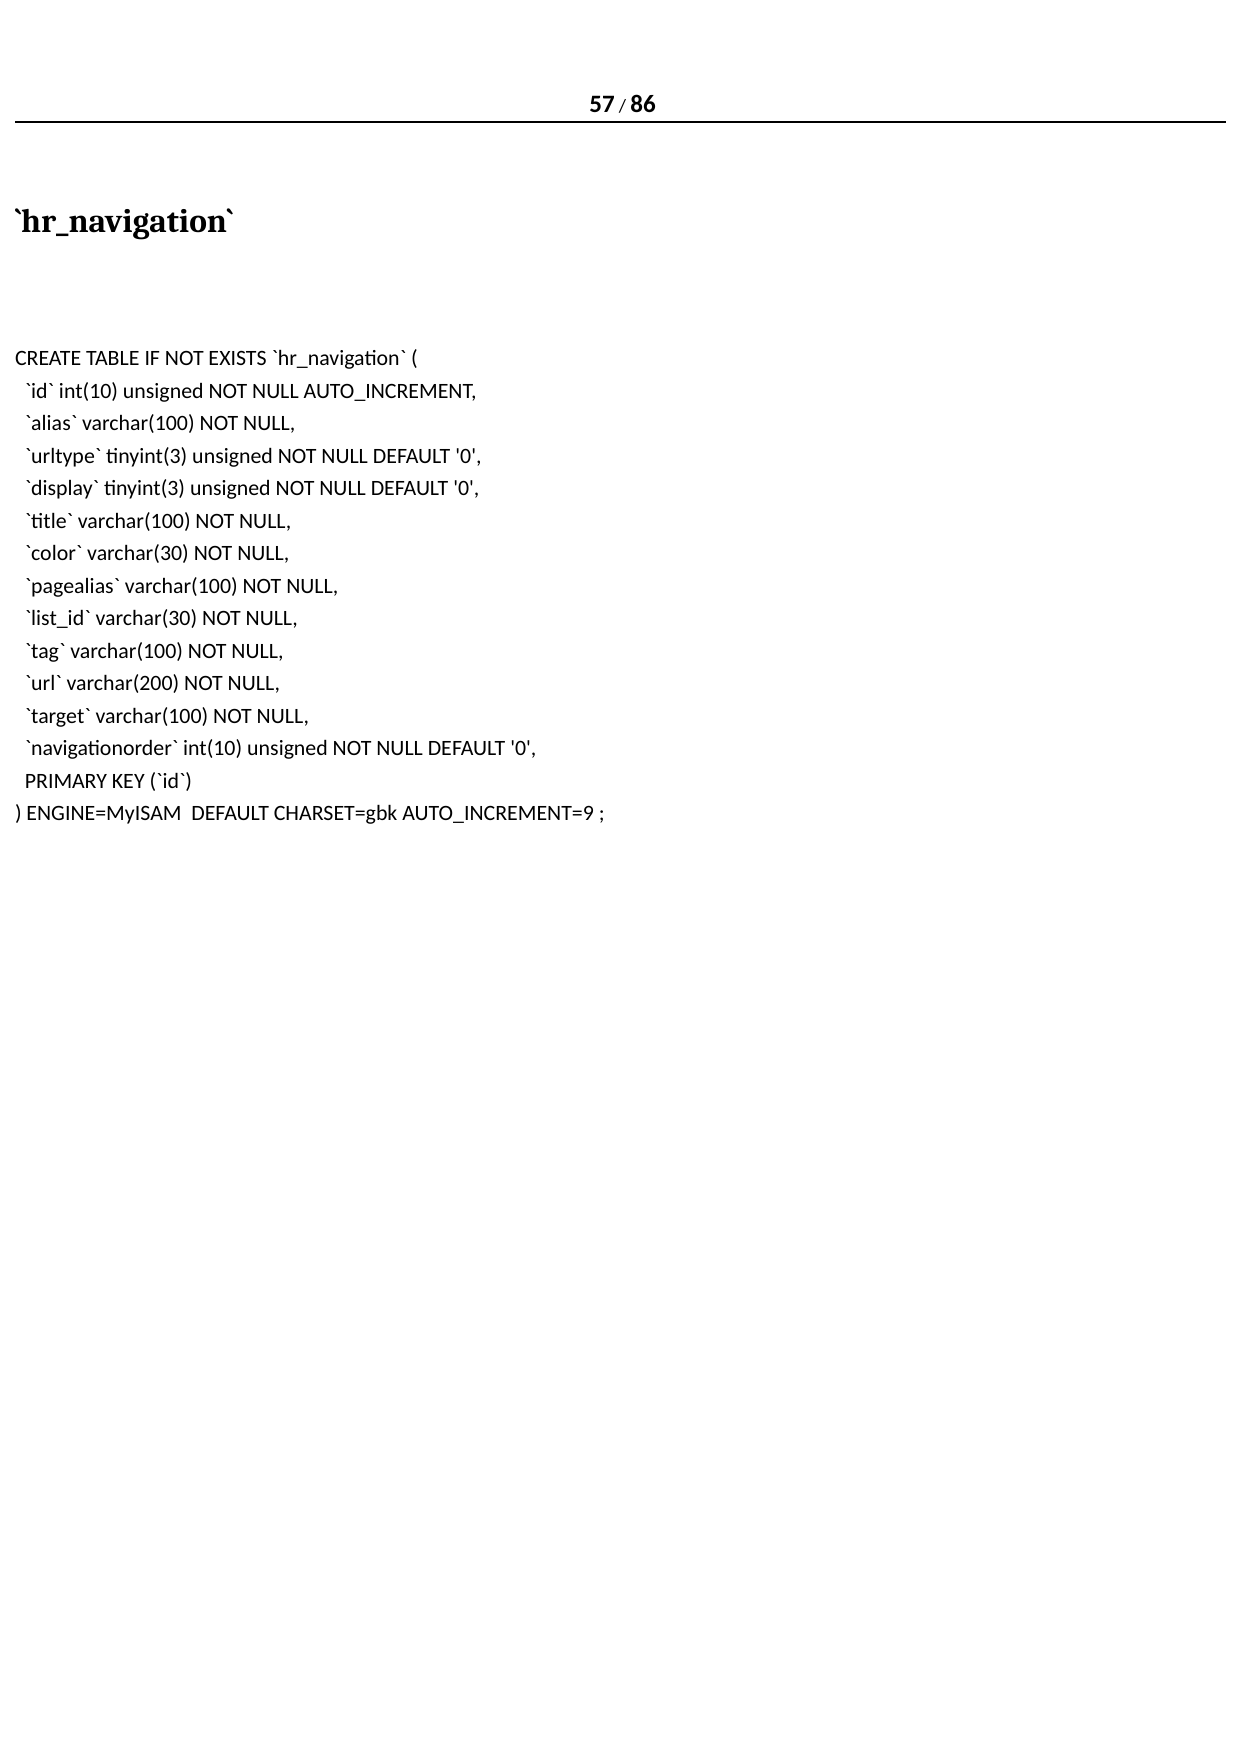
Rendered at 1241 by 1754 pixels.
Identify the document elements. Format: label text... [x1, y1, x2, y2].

text `id` int(10) unsigned NOT NULL AUTO_INCREMENT, [15, 374, 1226, 407]
text ) ENGINE=MyISAM DEFAULT CHARSET=gbk AUTO_INCREMENT=9 ; [15, 797, 1226, 829]
text PRIMARY KEY (`id`) [15, 764, 1226, 797]
text `url` varchar(200) NOT NULL, [15, 667, 1226, 699]
text `color` varchar(30) NOT NULL, [15, 537, 1226, 569]
text `pagealias` varchar(100) NOT NULL, [15, 569, 1226, 602]
text CREATE TABLE IF NOT EXISTS `hr_navigation` ( [15, 342, 1226, 374]
text `target` varchar(100) NOT NULL, [15, 699, 1226, 732]
text `urltype` tinyint(3) unsigned NOT NULL DEFAULT '0', [15, 439, 1226, 472]
text `list_id` varchar(30) NOT NULL, [15, 602, 1226, 634]
text `tag` varchar(100) NOT NULL, [15, 634, 1226, 667]
subtitle `hr_navigation` [15, 189, 1226, 254]
text `alias` varchar(100) NOT NULL, [15, 407, 1226, 439]
text `display` tinyint(3) unsigned NOT NULL DEFAULT '0', [15, 472, 1226, 504]
text `navigationorder` int(10) unsigned NOT NULL DEFAULT '0', [15, 732, 1226, 764]
text `title` varchar(100) NOT NULL, [15, 504, 1226, 537]
